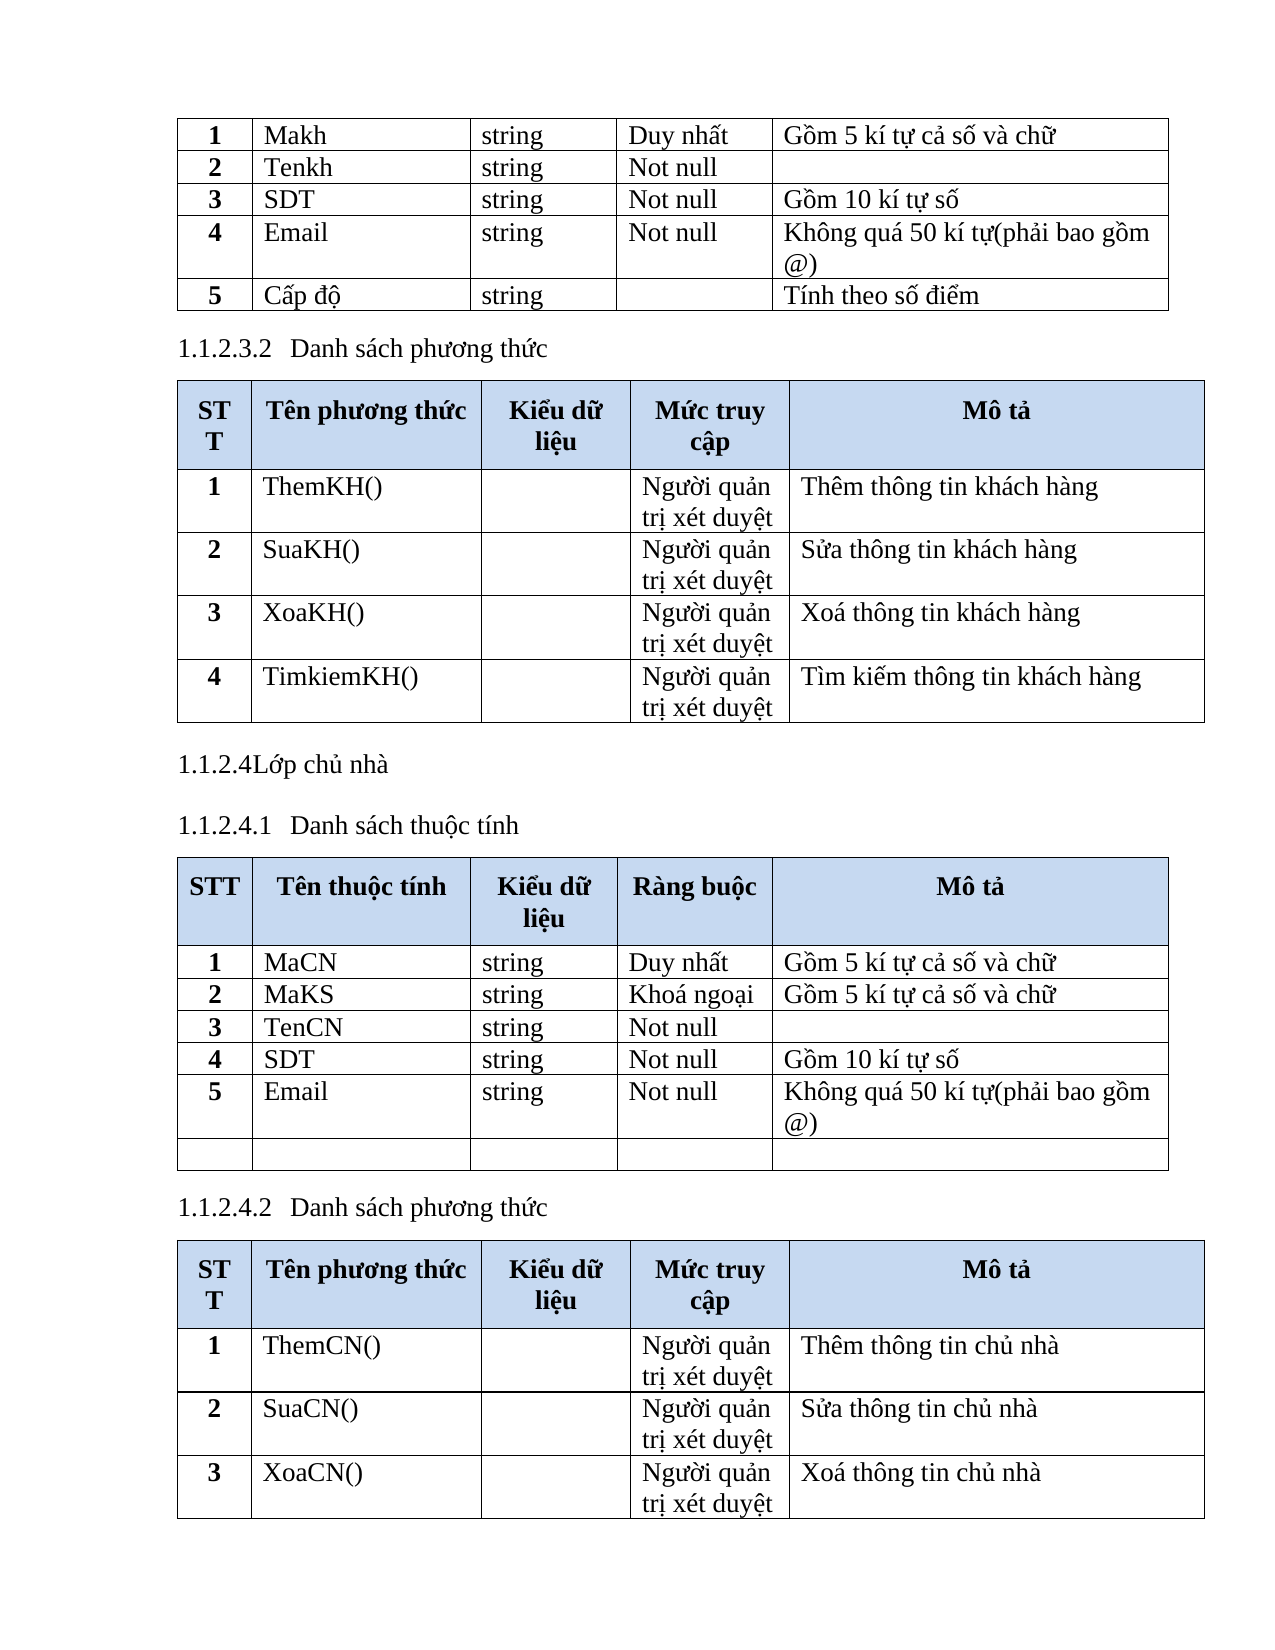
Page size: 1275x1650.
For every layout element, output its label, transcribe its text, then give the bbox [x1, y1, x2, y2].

table_cell 3 [178, 1456, 251, 1518]
table_header Tên thuộc tính [253, 858, 470, 945]
table_cell 2 [178, 151, 252, 182]
table_cell [773, 151, 1168, 182]
table_header Tên phương thức [252, 381, 481, 469]
table_cell Tính theo số điểm [773, 279, 1168, 310]
subtitle Danh sách phương thức [177, 1191, 1157, 1223]
table_cell SDT [253, 1043, 470, 1074]
table_cell string [471, 119, 616, 150]
table_header STT [178, 1241, 251, 1328]
table_cell [773, 1011, 1168, 1042]
table_header Ràng buộc [618, 858, 772, 945]
table_cell string [471, 184, 616, 215]
table_cell [482, 533, 630, 595]
table_header Mô tả [773, 858, 1168, 945]
table_cell Khoá ngoại [618, 979, 772, 1010]
table_cell 2 [178, 979, 252, 1010]
table_cell Người quản trị xét duyệt [631, 1329, 789, 1391]
table_cell Người quản trị xét duyệt [631, 660, 789, 722]
table_cell Người quản trị xét duyệt [631, 470, 789, 532]
table_cell Email [253, 216, 470, 278]
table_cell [631, 1456, 789, 1518]
table_cell Gồm 5 kí tự cả số và chữ [773, 946, 1168, 977]
table_cell 2 [178, 1393, 251, 1455]
table_cell string [471, 1043, 617, 1074]
table_cell string [471, 279, 616, 310]
subtitle Lớp chủ nhà [177, 748, 1157, 779]
table_cell MaCN [253, 946, 470, 977]
table_header STT [178, 381, 251, 469]
table_cell [482, 470, 630, 532]
subtitle Danh sách thuộc tính [177, 809, 1157, 840]
table_cell ThemCN() [252, 1329, 481, 1391]
table_cell string [471, 151, 616, 182]
table_cell Thêm thông tin chủ nhà [790, 1329, 1204, 1391]
table_cell 2 [178, 533, 251, 595]
table_cell string [471, 946, 617, 977]
table_header Mức truy cập [631, 1241, 789, 1328]
table_cell TenCN [253, 1011, 470, 1042]
table_cell MaKS [253, 979, 470, 1010]
table_header Mô tả [790, 1241, 1204, 1328]
table_cell [482, 660, 630, 722]
table_cell string [471, 1011, 617, 1042]
table_cell [482, 1456, 630, 1518]
table_header Tên phương thức [252, 1241, 481, 1328]
table_cell [178, 1139, 252, 1169]
table_cell Not null [618, 1011, 772, 1042]
table_cell Duy nhất [617, 119, 772, 150]
table_cell Not null [618, 1075, 772, 1137]
table_header Mức truy cập [631, 381, 789, 469]
table_cell [482, 1329, 630, 1391]
table_cell 4 [178, 660, 251, 722]
table_cell [471, 1139, 617, 1169]
table_cell 5 [178, 279, 252, 310]
table_cell 3 [178, 184, 252, 215]
table_cell string [471, 216, 616, 278]
table_cell 3 [178, 596, 251, 659]
table_cell [618, 1139, 772, 1169]
table_cell Gồm 5 kí tự cả số và chữ [773, 119, 1168, 150]
table_cell string [471, 1075, 617, 1137]
table_cell Gồm 10 kí tự số [773, 184, 1168, 215]
table_cell 1 [178, 119, 252, 150]
table_cell [482, 1393, 630, 1455]
table_cell XoaCN() [252, 1456, 481, 1518]
table_cell Người quản trị xét duyệt [631, 596, 789, 659]
table_cell Sửa thông tin chủ nhà [790, 1393, 1204, 1455]
table_cell Thêm thông tin khách hàng [790, 470, 1204, 532]
table_cell Not null [617, 184, 772, 215]
table_cell [773, 1139, 1168, 1169]
table_header Kiểu dữ liệu [482, 1241, 630, 1328]
table_cell Not null [617, 151, 772, 182]
table_cell Xoá thông tin khách hàng [790, 596, 1204, 659]
table_cell Not null [617, 216, 772, 278]
table_cell [253, 1139, 470, 1169]
table_cell Người quản trị xét duyệt [631, 1393, 789, 1455]
table_cell Email [253, 1075, 470, 1137]
subtitle Danh sách phương thức [177, 332, 1157, 363]
table_cell string [471, 979, 617, 1010]
table_cell Gồm 5 kí tự cả số và chữ [773, 979, 1168, 1010]
table_cell Duy nhất [618, 946, 772, 977]
table_cell Makh [253, 119, 470, 150]
table_cell XoaKH() [252, 596, 481, 659]
table_cell 5 [178, 1075, 252, 1137]
table_cell 1 [178, 470, 251, 532]
table_cell TimkiemKH() [252, 660, 481, 722]
table_cell Người quản trị xét duyệt [631, 533, 789, 595]
table_cell Tenkh [253, 151, 470, 182]
table_header Mô tả [790, 381, 1204, 469]
table_cell SuaKH() [252, 533, 481, 595]
table_cell 4 [178, 216, 252, 278]
table_header Kiểu dữ liệu [482, 381, 630, 469]
table_cell 1 [178, 1329, 251, 1391]
table_cell Gồm 10 kí tự số [773, 1043, 1168, 1074]
table_cell SDT [253, 184, 470, 215]
table_cell Không quá 50 kí tự(phải bao gồm @) [773, 216, 1168, 278]
table_cell 1 [178, 946, 252, 977]
table_header STT [178, 858, 252, 945]
table_cell SuaCN() [252, 1393, 481, 1455]
table_cell 4 [178, 1043, 252, 1074]
table_cell [617, 279, 772, 310]
table_cell Tìm kiếm thông tin khách hàng [790, 660, 1204, 722]
table_cell ThemKH() [252, 470, 481, 532]
table_cell Not null [618, 1043, 772, 1074]
table_cell Không quá 50 kí tự(phải bao gồm @) [773, 1075, 1168, 1137]
table_cell 3 [178, 1011, 252, 1042]
table_cell Cấp độ [253, 279, 470, 310]
table_header Kiểu dữ liệu [471, 858, 617, 945]
table_cell [482, 596, 630, 659]
table_cell Xoá thông tin chủ nhà [790, 1456, 1204, 1518]
table_cell Sửa thông tin khách hàng [790, 533, 1204, 595]
